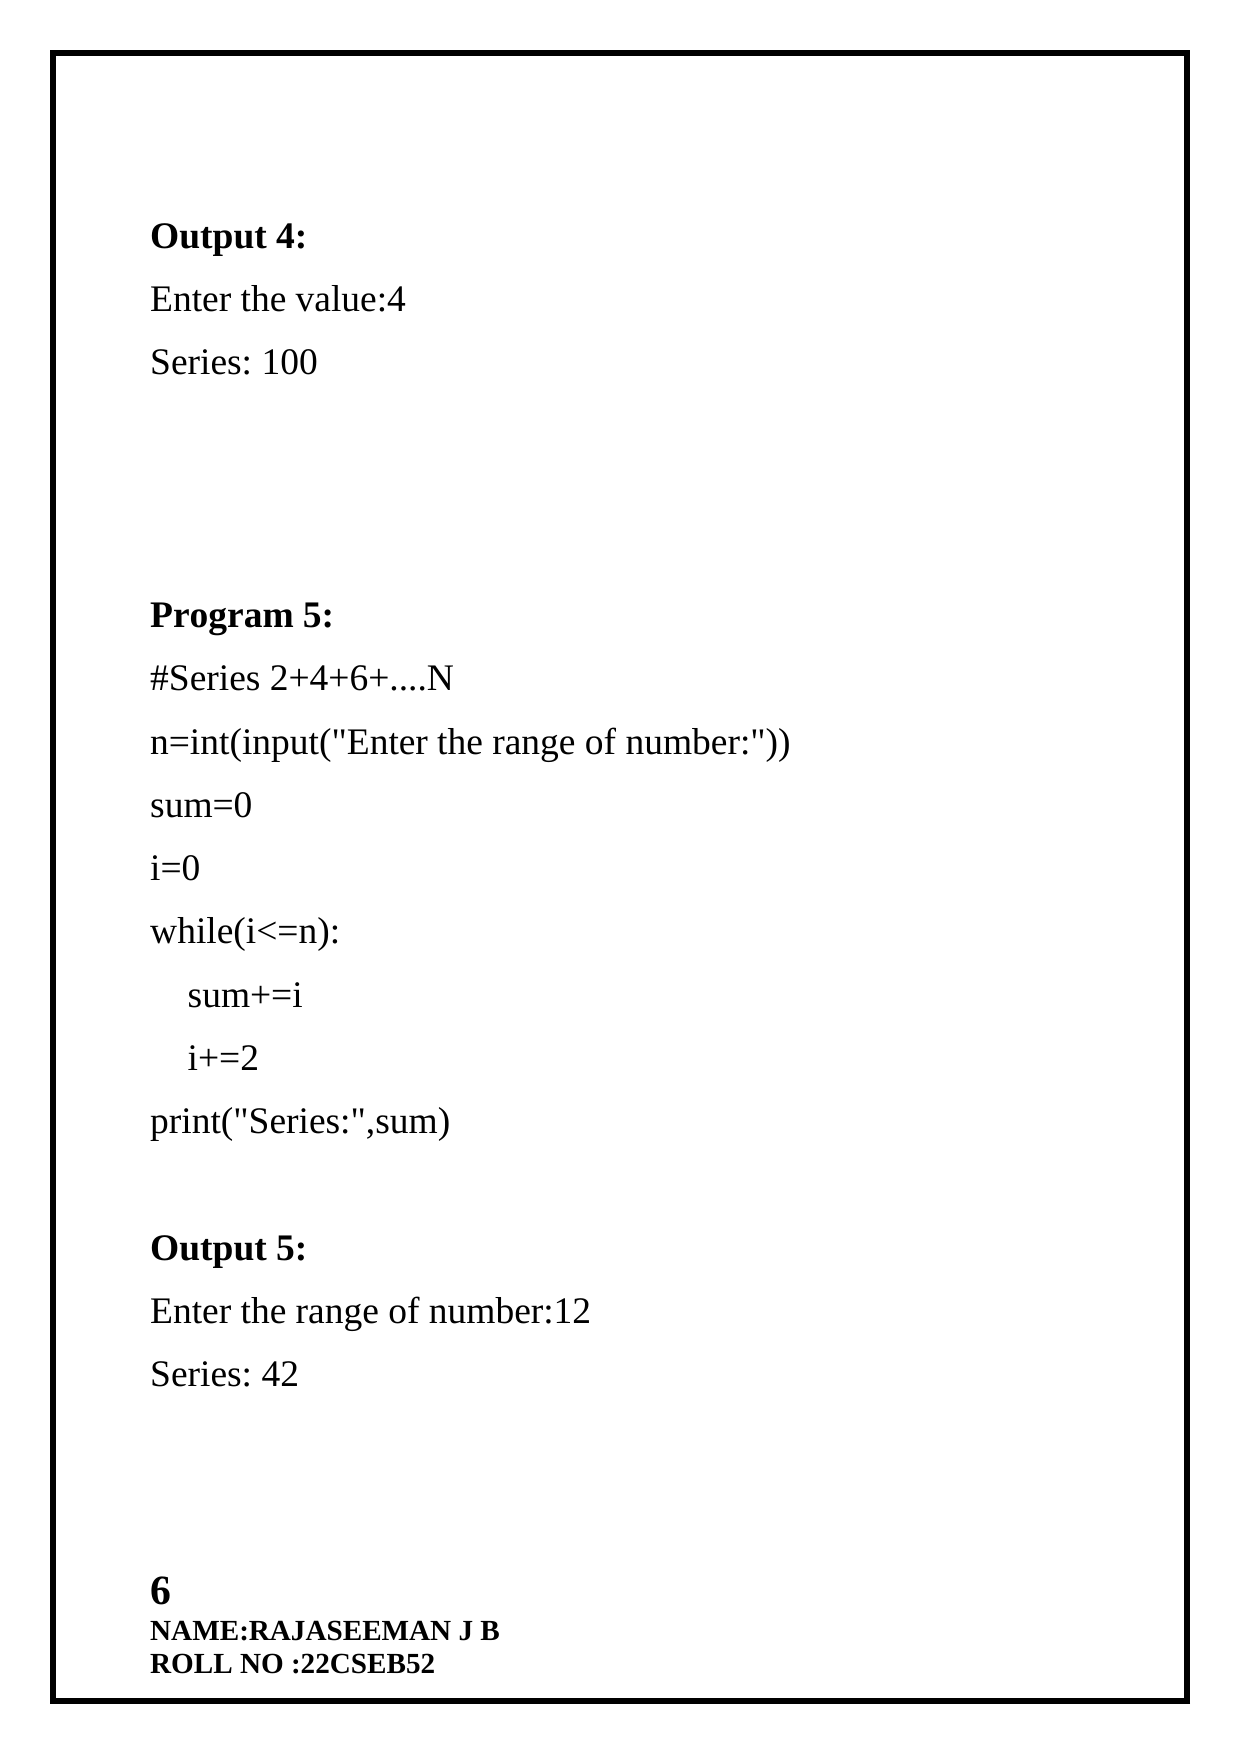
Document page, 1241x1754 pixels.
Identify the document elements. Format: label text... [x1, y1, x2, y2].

text sum+=i [150, 972, 1090, 1015]
text Output 4: [150, 213, 1090, 256]
text Series: 100 [150, 340, 1090, 383]
text while(i<=n): [150, 909, 1090, 952]
text Series: 42 [150, 1351, 1090, 1394]
text Program 5: [150, 593, 1090, 636]
text n=int(input("Enter the range of number:")) [150, 719, 1090, 762]
text i=0 [150, 846, 1090, 889]
text sum=0 [150, 782, 1090, 825]
text #Series 2+4+6+....N [150, 656, 1090, 699]
text Enter the value:4 [150, 276, 1090, 319]
text Enter the range of number:12 [150, 1288, 1090, 1331]
text i+=2 [150, 1035, 1090, 1078]
text print("Series:",sum) [150, 1098, 1090, 1142]
text Output 5: [150, 1225, 1090, 1268]
